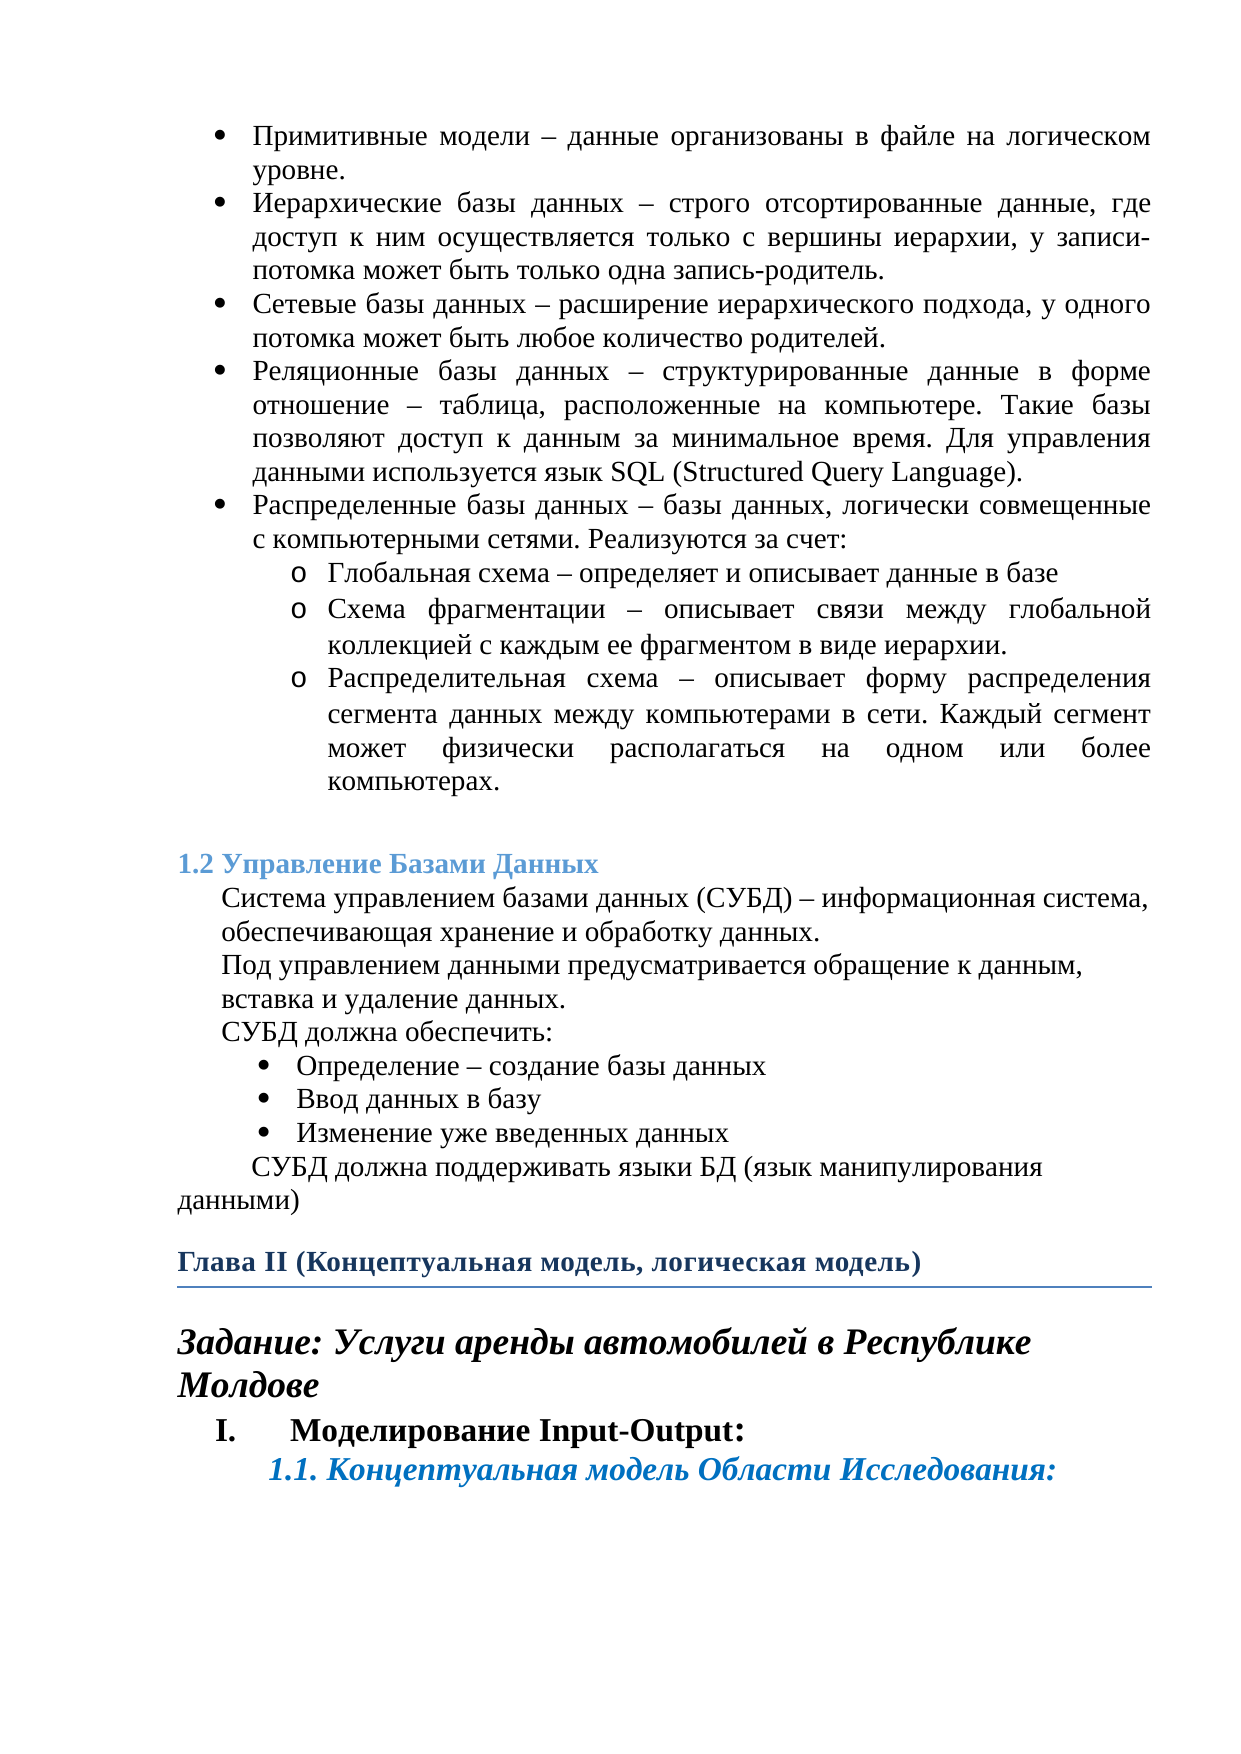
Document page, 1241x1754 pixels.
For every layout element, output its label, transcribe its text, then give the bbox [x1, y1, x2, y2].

subtitle Управление Базами Данных [177, 847, 1152, 880]
title Глава II (Концептуальная модель, логическая модель) [177, 1244, 1152, 1286]
text Под управлением данными предусматривается обращение к данным, вставка и удаление данных. [221, 947, 1152, 1014]
list Ввод данных в базу [258, 1081, 1152, 1115]
list Схема фрагментации – описывает связи между глобальной коллекцией с каждым ее фрагментом в виде иерархии. [290, 591, 1152, 660]
text 1.1. Концептуальная модель Области Исследования: [177, 1449, 1152, 1487]
list Моделирование Input-Output: [215, 1406, 1152, 1449]
text Система управлением базами данных (СУБД) – информационная система, обеспечивающая хранение и обработку данных. [221, 880, 1152, 947]
list Распределительная схема – описывает форму распределения сегмента данных между компьютерами в сети. Каждый сегмент может физически располагаться на одном или более компьютерах. [290, 660, 1152, 797]
text Задание: Услуги аренды автомобилей в Республике Молдове [177, 1320, 1152, 1406]
list Распределенные базы данных – базы данных, логически совмещенные с компьютерными сетями. Реализуются за счет: [215, 487, 1152, 555]
list Определение – создание базы данных [258, 1048, 1152, 1081]
text СУБД должна поддерживать языки БД (язык манипулирования данными) [177, 1149, 1152, 1216]
list Иерархические базы данных – строго отсортированные данные, где доступ к ним осуществляется только с вершины иерархии, у записи-потомка может быть только одна запись-родитель. [215, 185, 1152, 286]
list Изменение уже введенных данных [258, 1115, 1152, 1149]
list Сетевые базы данных – расширение иерархического подхода, у одного потомка может быть любое количество родителей. [215, 286, 1152, 353]
list Примитивные модели – данные организованы в файле на логическом уровне. [215, 118, 1152, 185]
list Реляционные базы данных – структурированные данные в форме отношение – таблица, расположенные на компьютере. Такие базы позволяют доступ к данным за минимальное время. Для управления данными используется язык SQL (Structured Query Language). [215, 353, 1152, 487]
text СУБД должна обеспечить: [221, 1014, 1152, 1048]
list Глобальная схема – определяет и описывает данные в базе [290, 555, 1152, 591]
